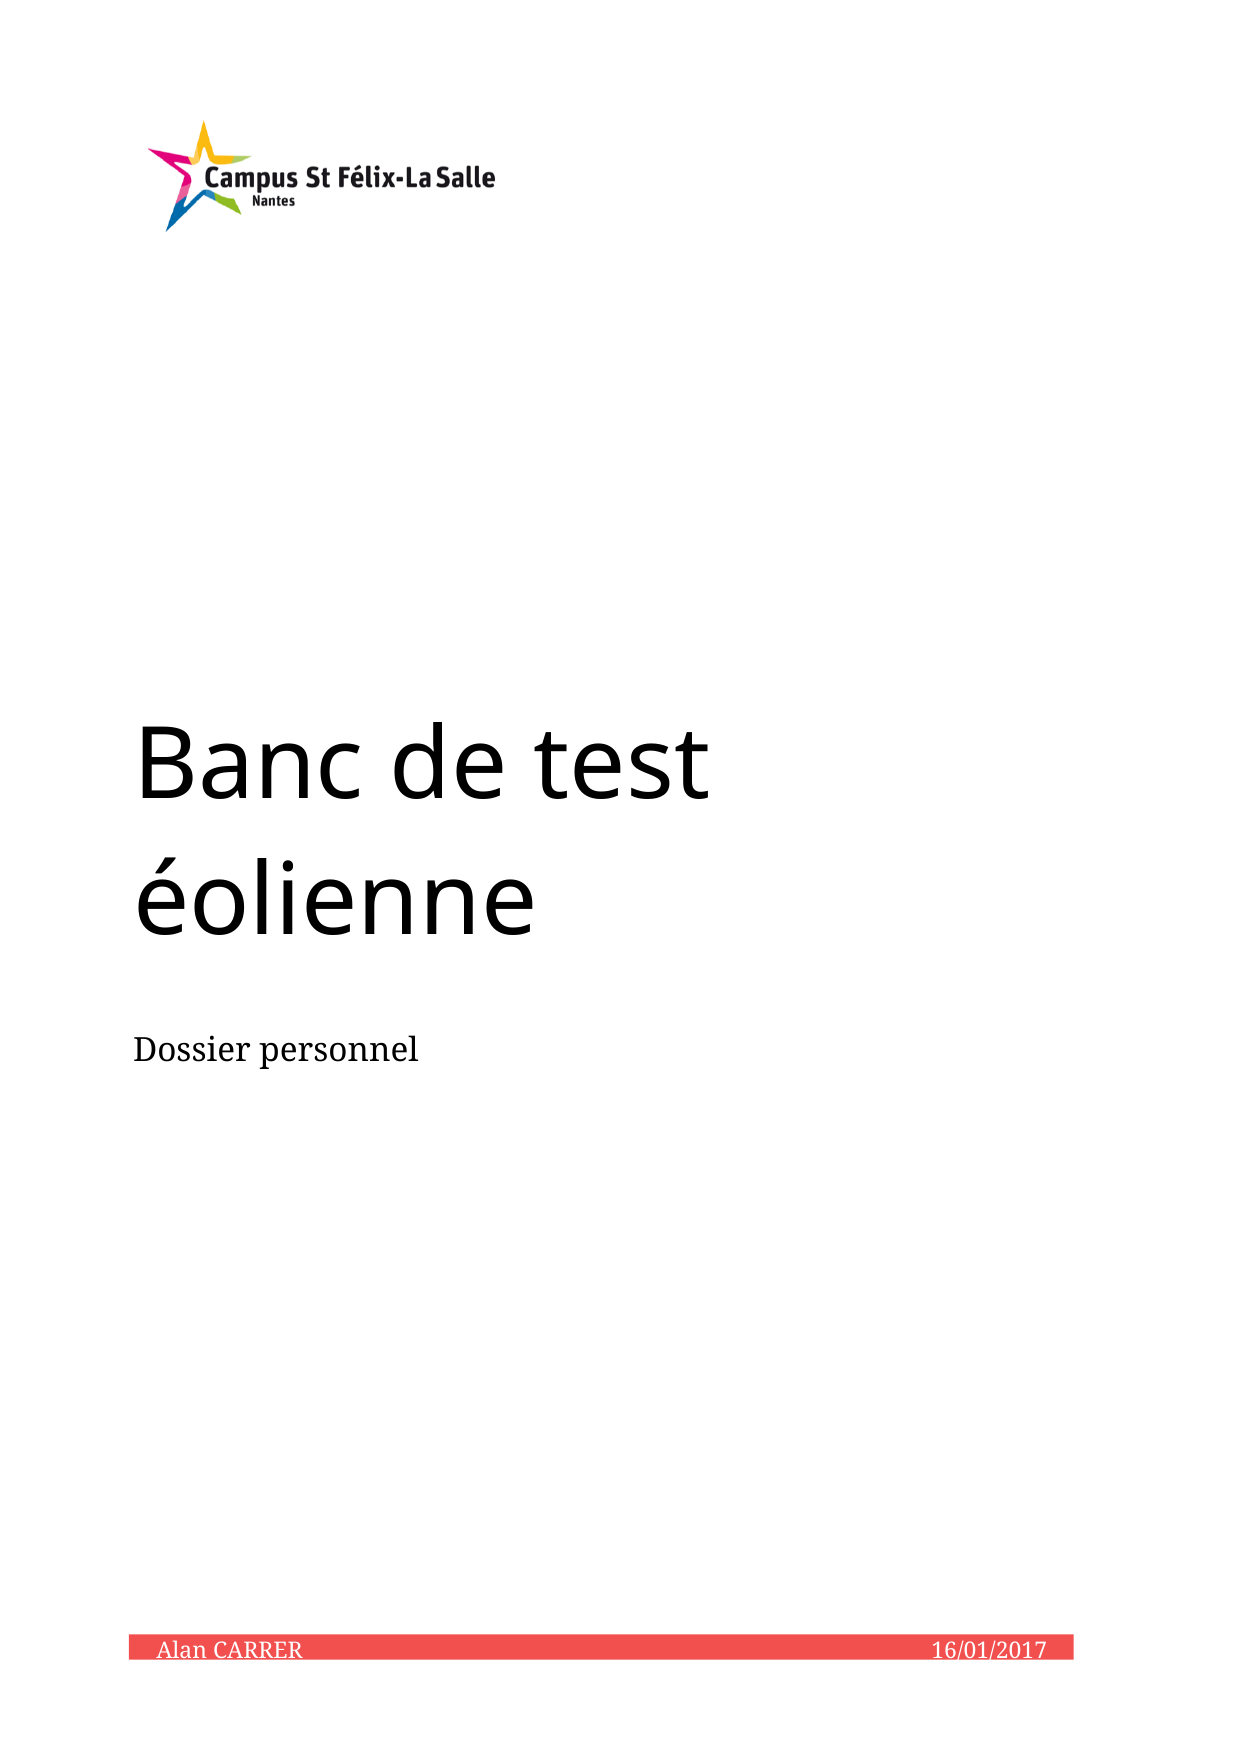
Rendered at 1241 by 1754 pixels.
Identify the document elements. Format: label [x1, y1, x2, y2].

picture [147, 119, 496, 232]
